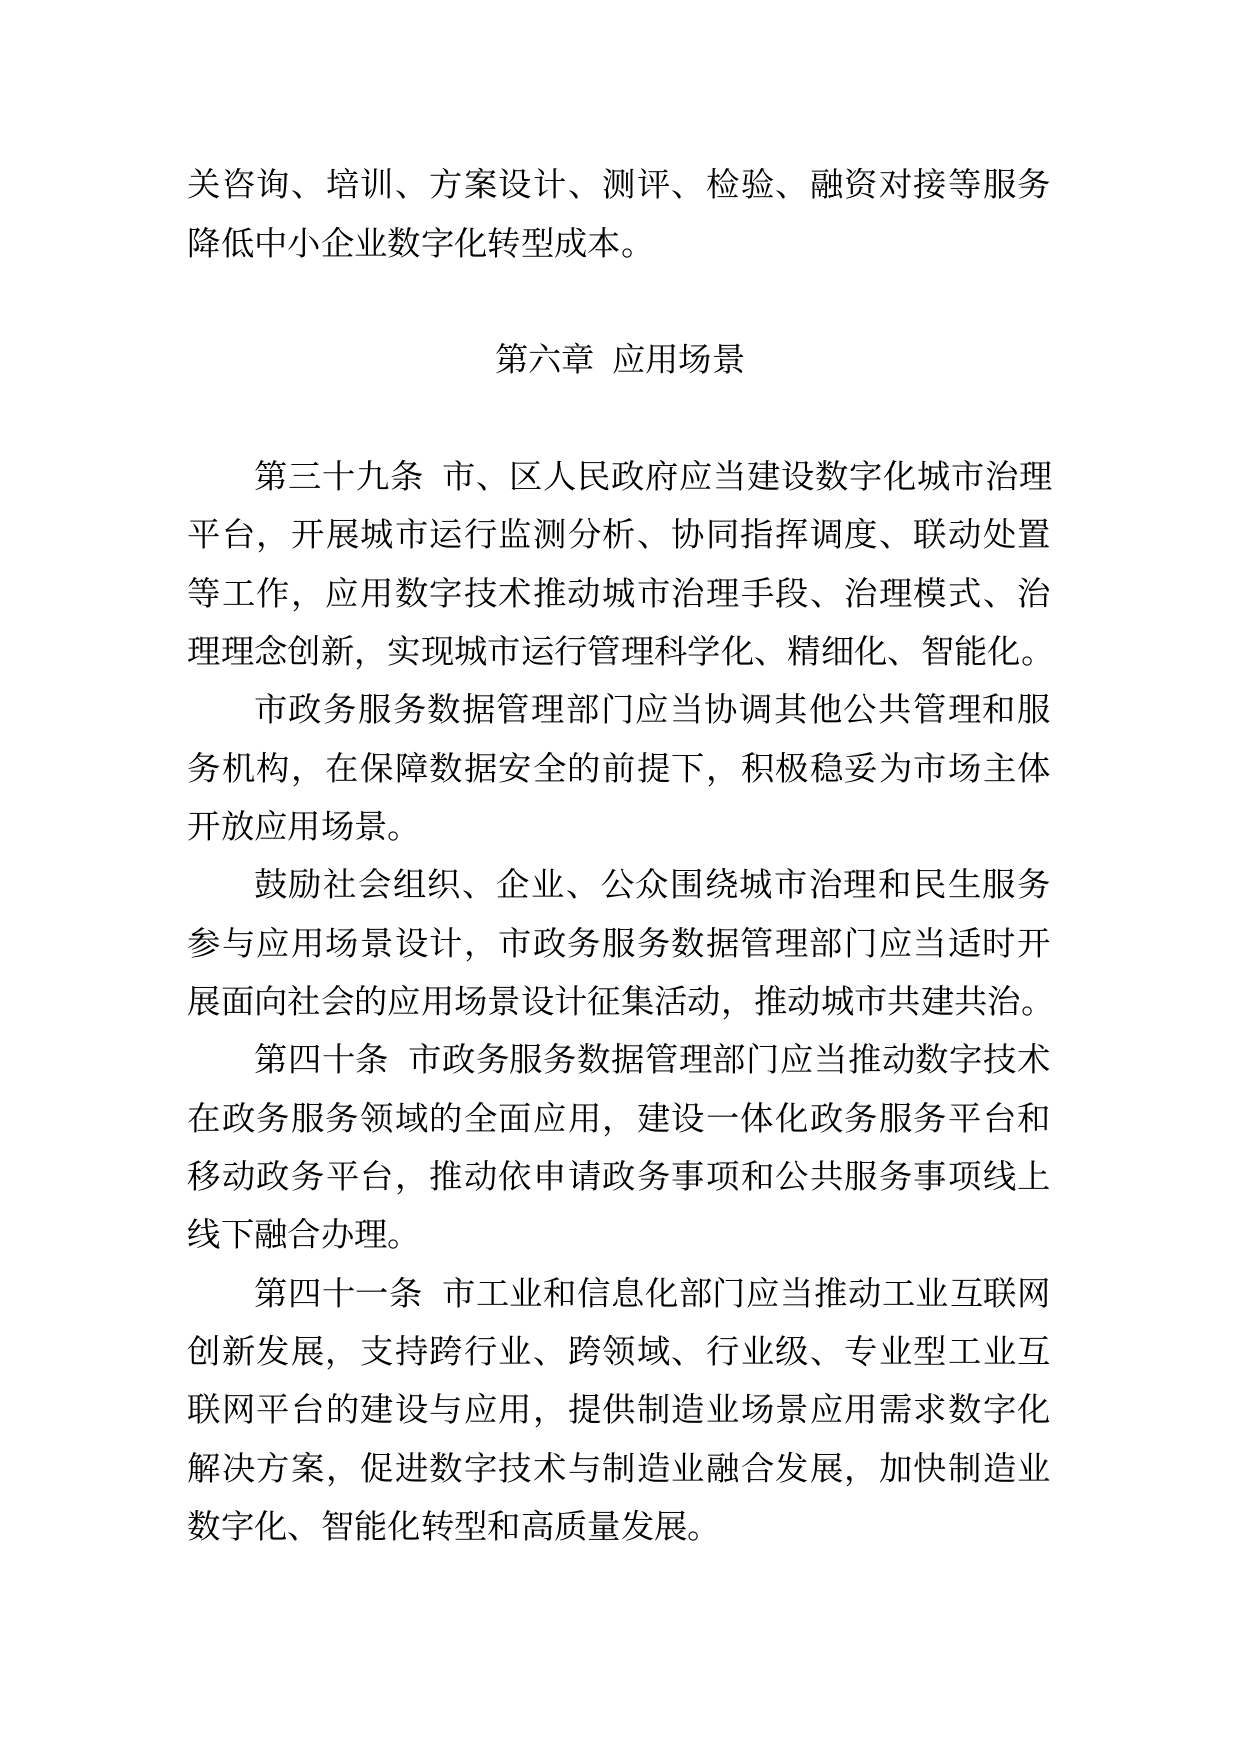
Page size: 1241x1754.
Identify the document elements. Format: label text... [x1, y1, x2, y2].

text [187, 150, 1053, 267]
text 第三十九条 市、区人民政府应当建设数字化城市治理平台，开展城市运行监测分析、协同指挥调度、联动处置等工作，应用数字技术推动城市治理手段、治理模式、治理理念创新，实现城市运行管理科学化、精细化、智能化。 [187, 442, 1053, 675]
text 第四十一条 市工业和信息化部门应当推动工业互联网创新发展，支持跨行业、跨领域、行业级、专业型工业互联网平台的建设与应用，提供制造业场景应用需求数字化解决方案，促进数字技术与制造业融合发展，加快制造业数字化、智能化转型和高质量发展。 [187, 1258, 1053, 1550]
text 市政务服务数据管理部门应当协调其他公共管理和服务机构，在保障数据安全的前提下，积极稳妥为市场主体开放应用场景。 [187, 675, 1053, 850]
text 第四十条 市政务服务数据管理部门应当推动数字技术在政务服务领域的全面应用，建设一体化政务服务平台和移动政务平台，推动依申请政务事项和公共服务事项线上线下融合办理。 [187, 1025, 1053, 1258]
text 鼓励社会组织、企业、公众围绕城市治理和民生服务参与应用场景设计，市政务服务数据管理部门应当适时开展面向社会的应用场景设计征集活动，推动城市共建共治。 [187, 850, 1053, 1025]
text 第六章 应用场景 [187, 325, 1053, 383]
